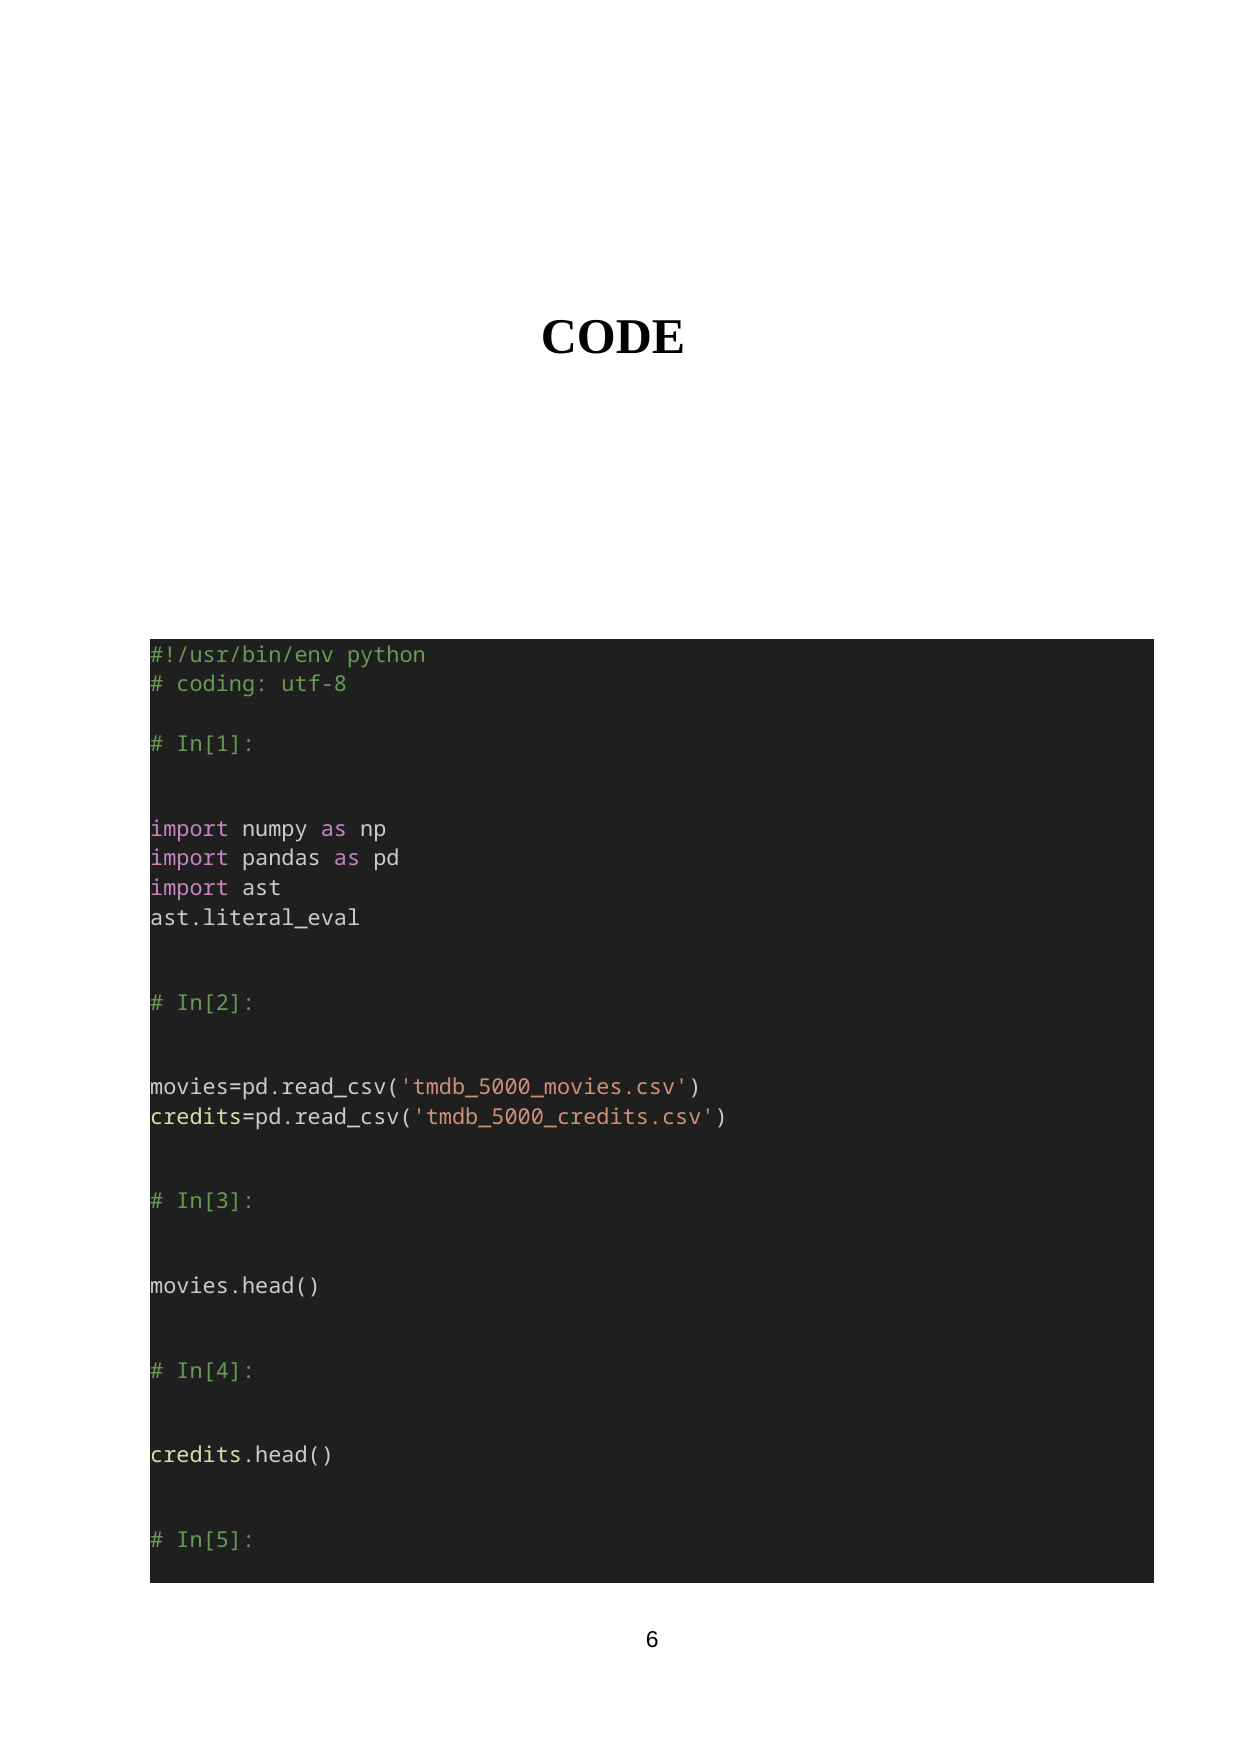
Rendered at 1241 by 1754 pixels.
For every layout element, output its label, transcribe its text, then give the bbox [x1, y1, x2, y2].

text CODE [150, 307, 907, 364]
text # In[1]: [150, 728, 1154, 758]
text # In[2]: [150, 987, 1154, 1016]
text #!/usr/bin/env python [150, 639, 1154, 668]
text credits.head() [150, 1439, 1154, 1469]
text import numpy as np [150, 813, 1154, 842]
text movies=pd.read_csv('tmdb_5000_movies.csv') [150, 1071, 1154, 1101]
text movies.head() [150, 1270, 1154, 1300]
text # In[3]: [150, 1186, 1154, 1215]
text import pandas as pd [150, 842, 1154, 872]
text credits=pd.read_csv('tmdb_5000_credits.csv') [150, 1101, 1154, 1131]
text import ast [150, 872, 1154, 902]
text # In[5]: [150, 1524, 1154, 1554]
text # In[4]: [150, 1355, 1154, 1384]
text # coding: utf-8 [150, 668, 1154, 698]
text ast.literal_eval [150, 902, 1154, 932]
